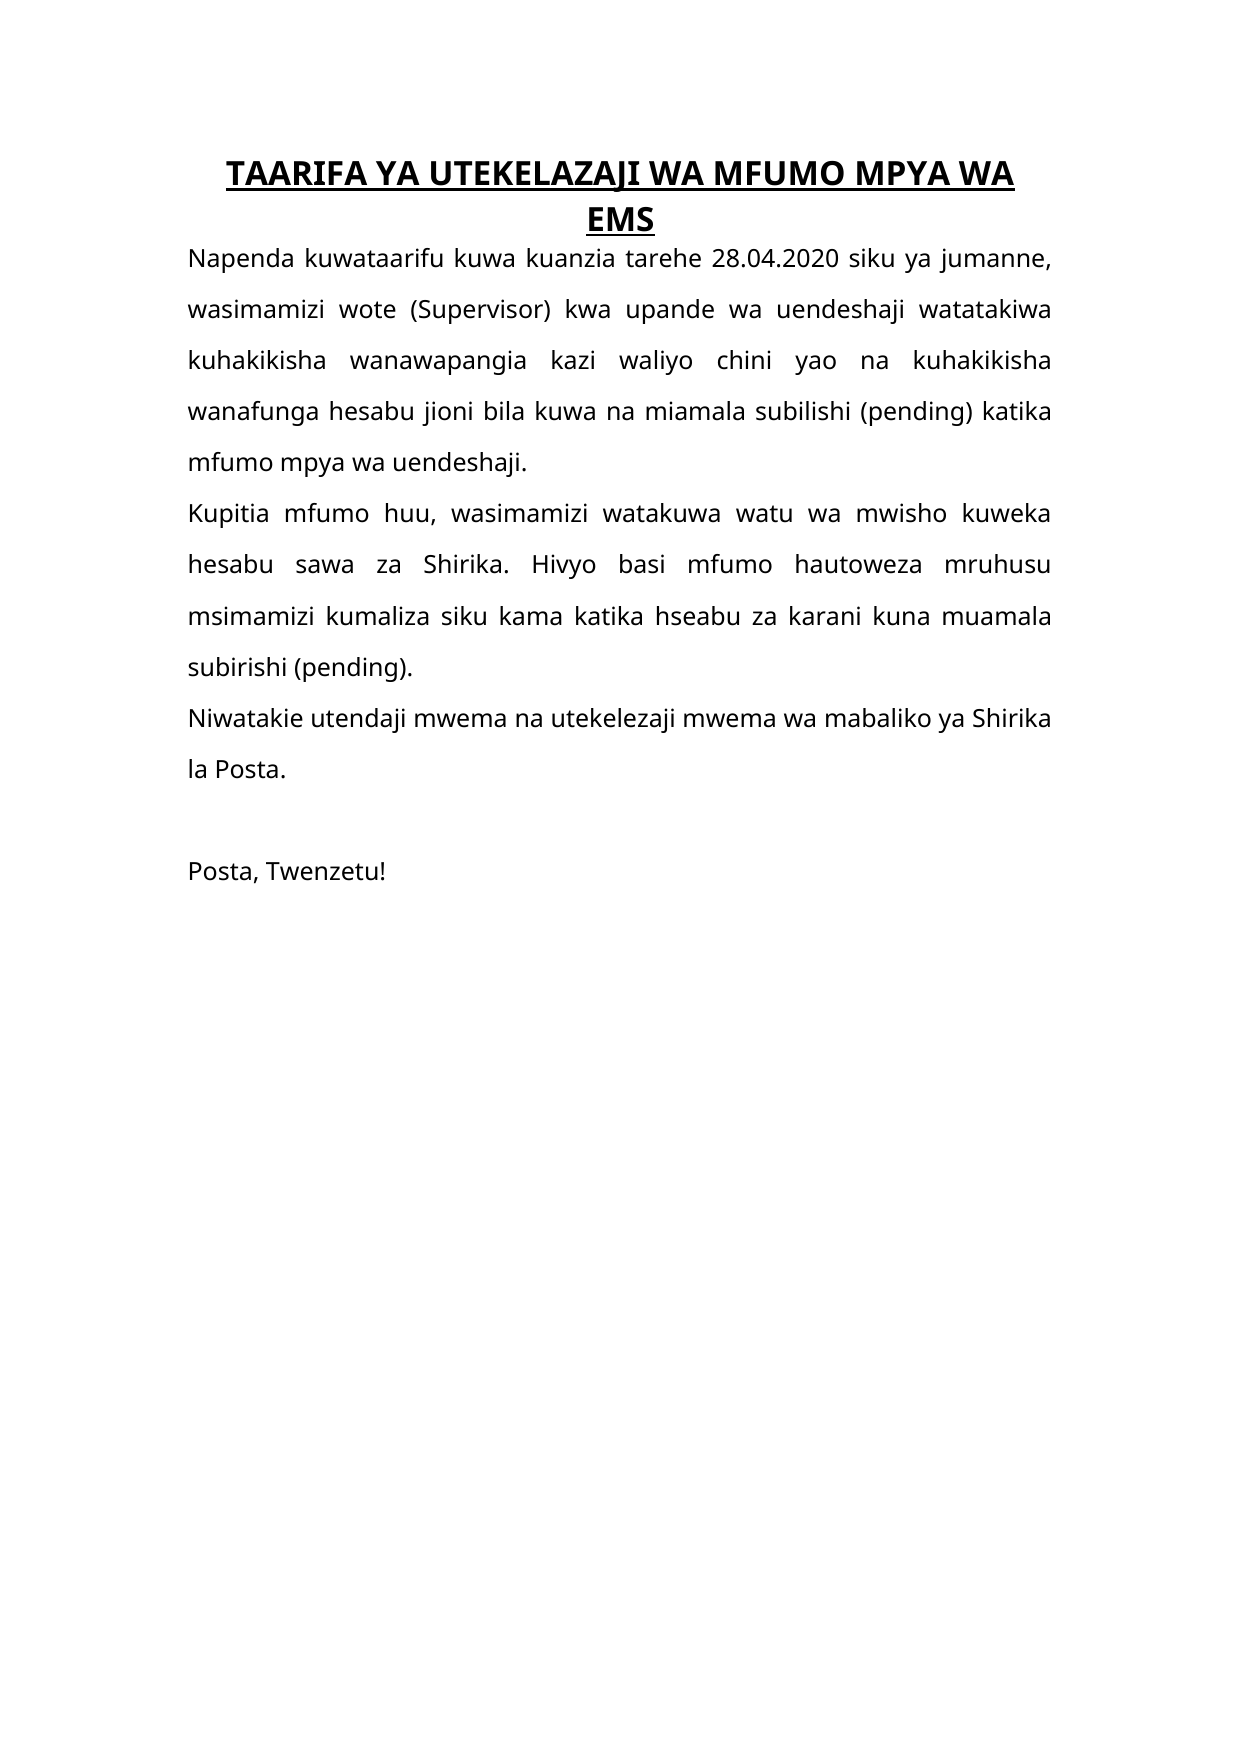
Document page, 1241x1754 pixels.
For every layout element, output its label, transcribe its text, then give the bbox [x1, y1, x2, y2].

text Posta, Twenzetu! [187, 853, 1053, 926]
text Napenda kuwataarifu kuwa kuanzia tarehe 28.04.2020 siku ya jumanne, wasimamizi wote (Supervisor) kwa upande wa uendeshaji watatakiwa kuhakikisha wanawapangia kazi waliyo chini yao na kuhakikisha wanafunga hesabu jioni bila kuwa na miamala subilishi (pending) katika mfumo mpya wa uendeshaji. [187, 241, 1053, 479]
text Kupitia mfumo huu, wasimamizi watakuwa watu wa mwisho kuweka hesabu sawa za Shirika. Hivyo basi mfumo hautoweza mruhusu msimamizi kumaliza siku kama katika hseabu za karani kuna muamala subirishi (pending). [187, 496, 1053, 683]
text Niwatakie utendaji mwema na utekelezaji mwema wa mabaliko ya Shirika la Posta. [187, 700, 1053, 785]
text TAARIFA YA UTEKELAZAJI WA MFUMO MPYA WA EMS [187, 150, 1053, 241]
